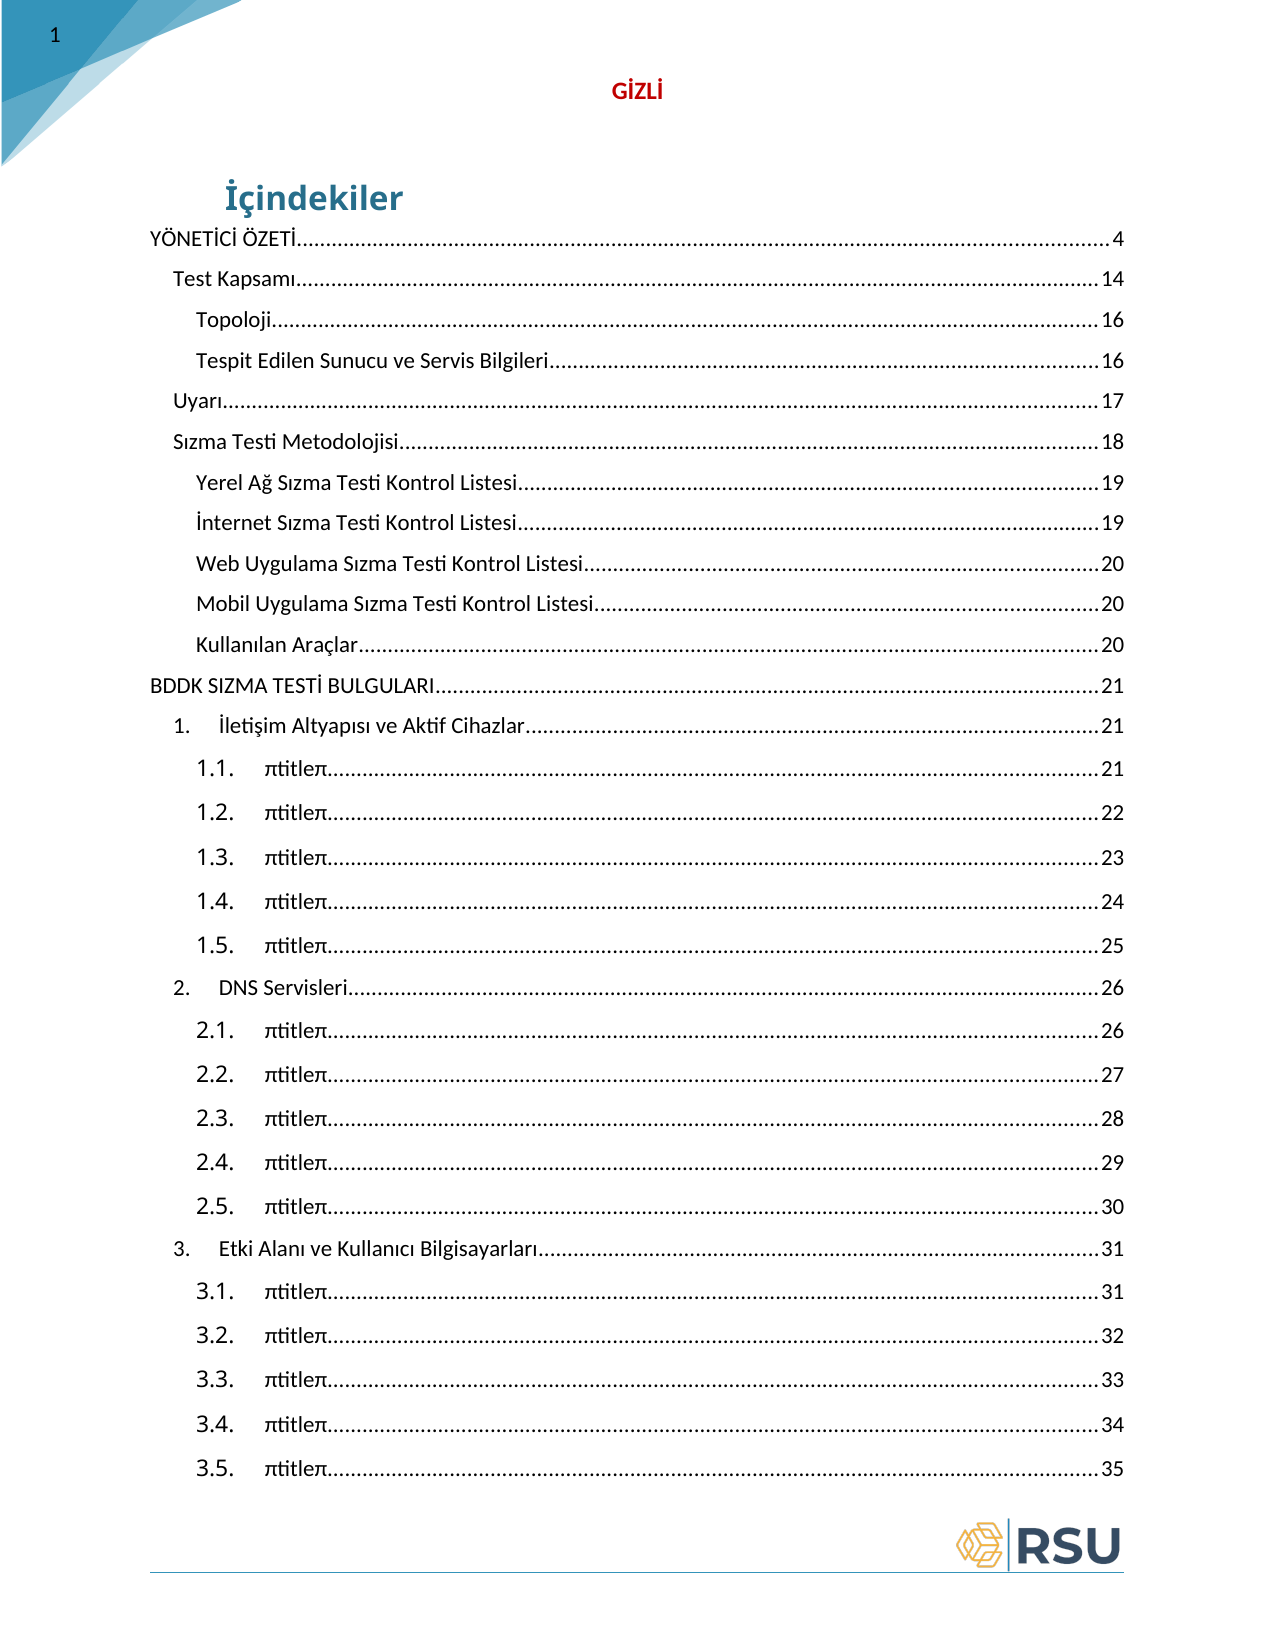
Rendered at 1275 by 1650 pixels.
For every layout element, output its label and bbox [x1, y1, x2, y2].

picture [1, 0, 244, 168]
picture [953, 1516, 1125, 1573]
